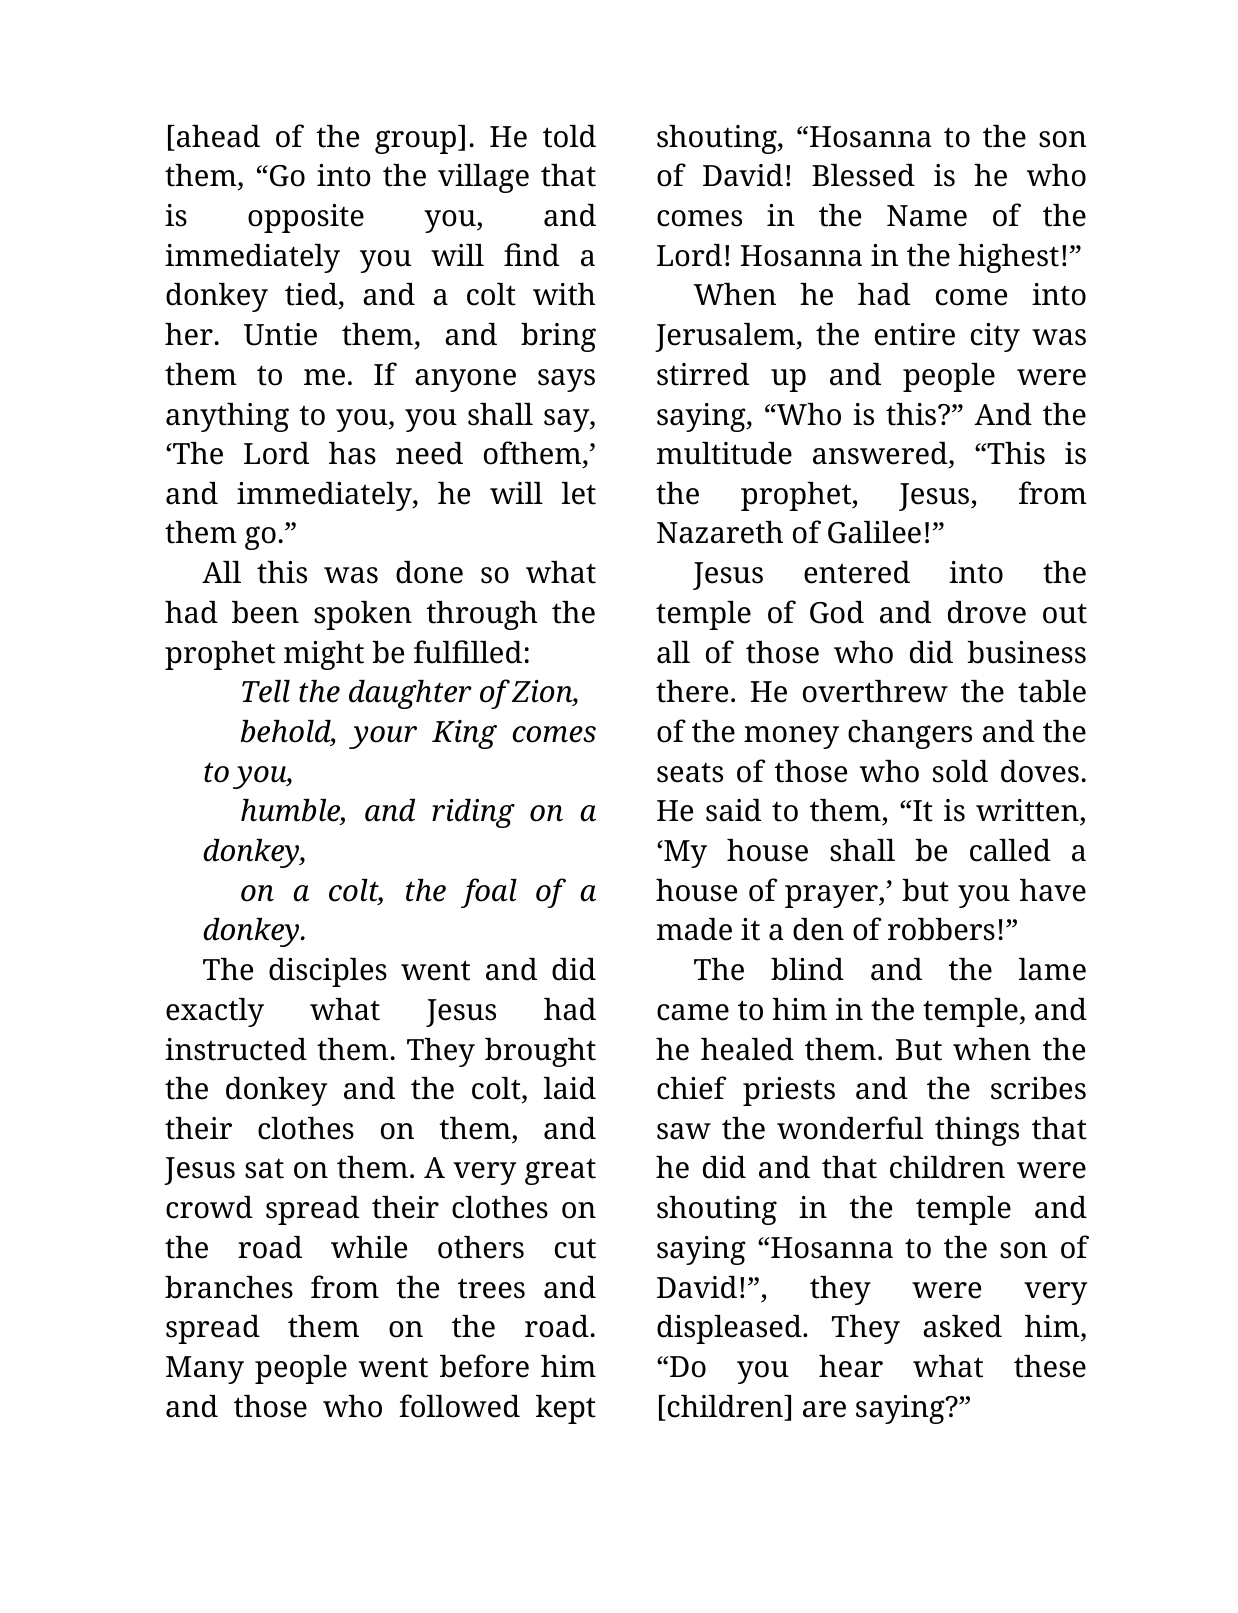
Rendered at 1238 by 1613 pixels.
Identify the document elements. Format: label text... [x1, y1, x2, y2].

text Tell the daughter of Zion, [202, 672, 597, 711]
text When he had come into Jerusalem, the entire city was stirred up and people were saying, “Who is this?” And the multitude answered, “This is the prophet, Jesus, from Nazareth of Galilee!” [656, 275, 1087, 552]
text The blind and the lame came to him in the temple, and he healed them. But when the chief priests and the scribes saw the wonderful things that he did and that children were shouting in the temple and saying “Hosanna to the son of David!”, they were very displeased. They asked him, “Do you hear what these [children] are saying?” [656, 949, 1087, 1426]
text humble, and riding on a donkey, [202, 791, 597, 870]
text on a colt, the foal of a donkey. [202, 870, 597, 949]
text All this was done so what had been spoken through the prophet might be fulfilled: [165, 552, 597, 672]
text The disciples went and did exactly what Jesus had instructed them. They brought the donkey and the colt, laid their clothes on them, and Jesus sat on them. A very great crowd spread their clothes on the road while others cut branches from the trees and spread them on the road. Many people went before him and those who followed kept shouting, “Hosanna to the son of David! Blessed is he who comes in the Name of the Lord! Hosanna in the highest!” [165, 949, 597, 1426]
text Jesus entered into the temple of God and drove out all of those who did business there. He overthrew the table of the money changers and the seats of those who sold doves. He said to them, “It is written, ‘My house shall be called a house of prayer,’ but you have made it a den of robbers!” [656, 552, 1087, 949]
text behold, your King comes to you, [202, 711, 597, 791]
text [165, 116, 597, 552]
text The disciples went and did exactly what Jesus had instructed them. They brought the donkey and the colt, laid their clothes on them, and Jesus sat on them. A very great crowd spread their clothes on the road while others cut branches from the trees and spread them on the road. Many people went before him and those who followed kept shouting, “Hosanna to the son of David! Blessed is he who comes in the Name of the Lord! Hosanna in the highest!” [656, 116, 1087, 275]
